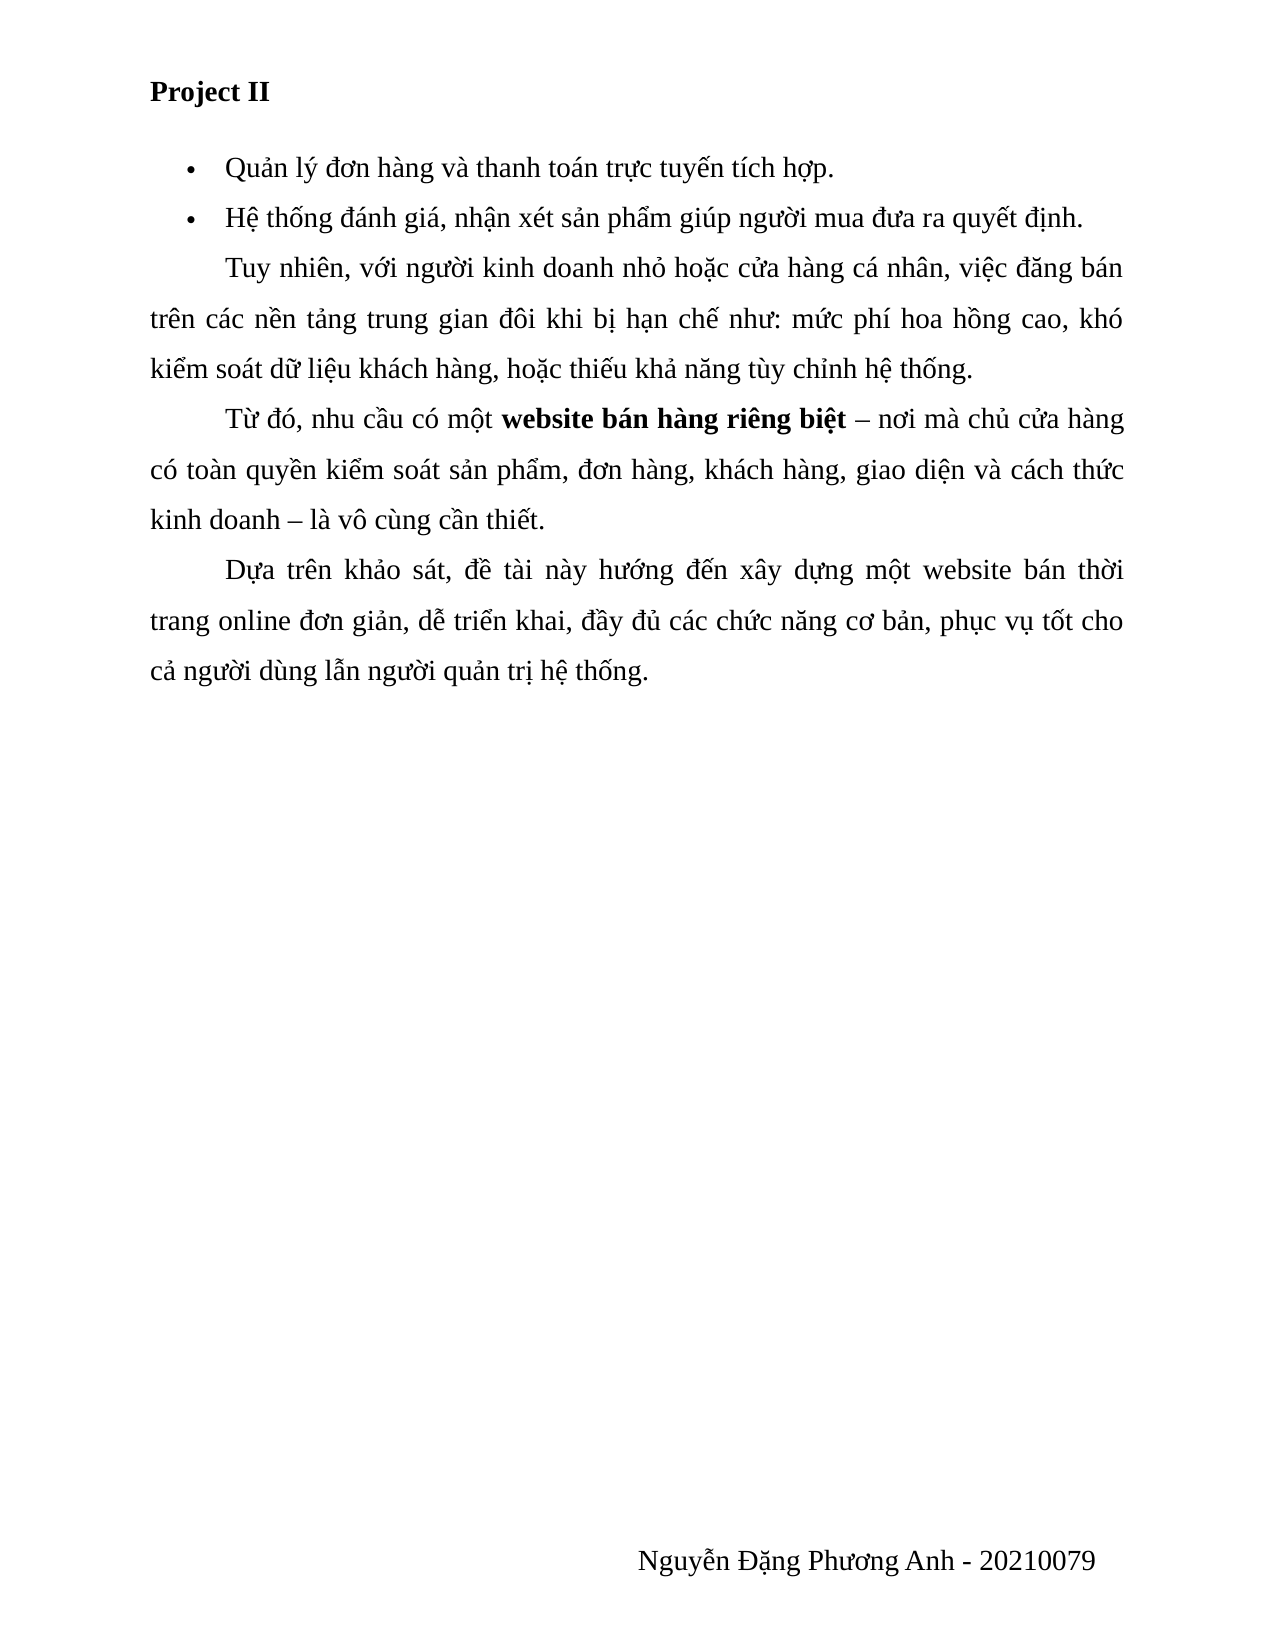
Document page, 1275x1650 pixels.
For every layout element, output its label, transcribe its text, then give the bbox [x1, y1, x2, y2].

list Hệ thống đánh giá, nhận xét sản phẩm giúp người mua đưa ra quyết định. [187, 200, 1125, 234]
list Quản lý đơn hàng và thanh toán trực tuyến tích hợp. [187, 150, 1125, 183]
text Tuy nhiên, với người kinh doanh nhỏ hoặc cửa hàng cá nhân, việc đăng bán trên các nền tảng trung gian đôi khi bị hạn chế như: mức phí hoa hồng cao, khó kiểm soát dữ liệu khách hàng, hoặc thiếu khả năng tùy chỉnh hệ thống. [150, 251, 1125, 385]
text Dựa trên khảo sát, đề tài này hướng đến xây dựng một website bán thời trang online đơn giản, dễ triển khai, đầy đủ các chức năng cơ bản, phục vụ tốt cho cả người dùng lẫn người quản trị hệ thống. [150, 552, 1125, 687]
text Từ đó, nhu cầu có một website bán hàng riêng biệt – nơi mà chủ cửa hàng có toàn quyền kiểm soát sản phẩm, đơn hàng, khách hàng, giao diện và cách thức kinh doanh – là vô cùng cần thiết. [150, 402, 1125, 536]
